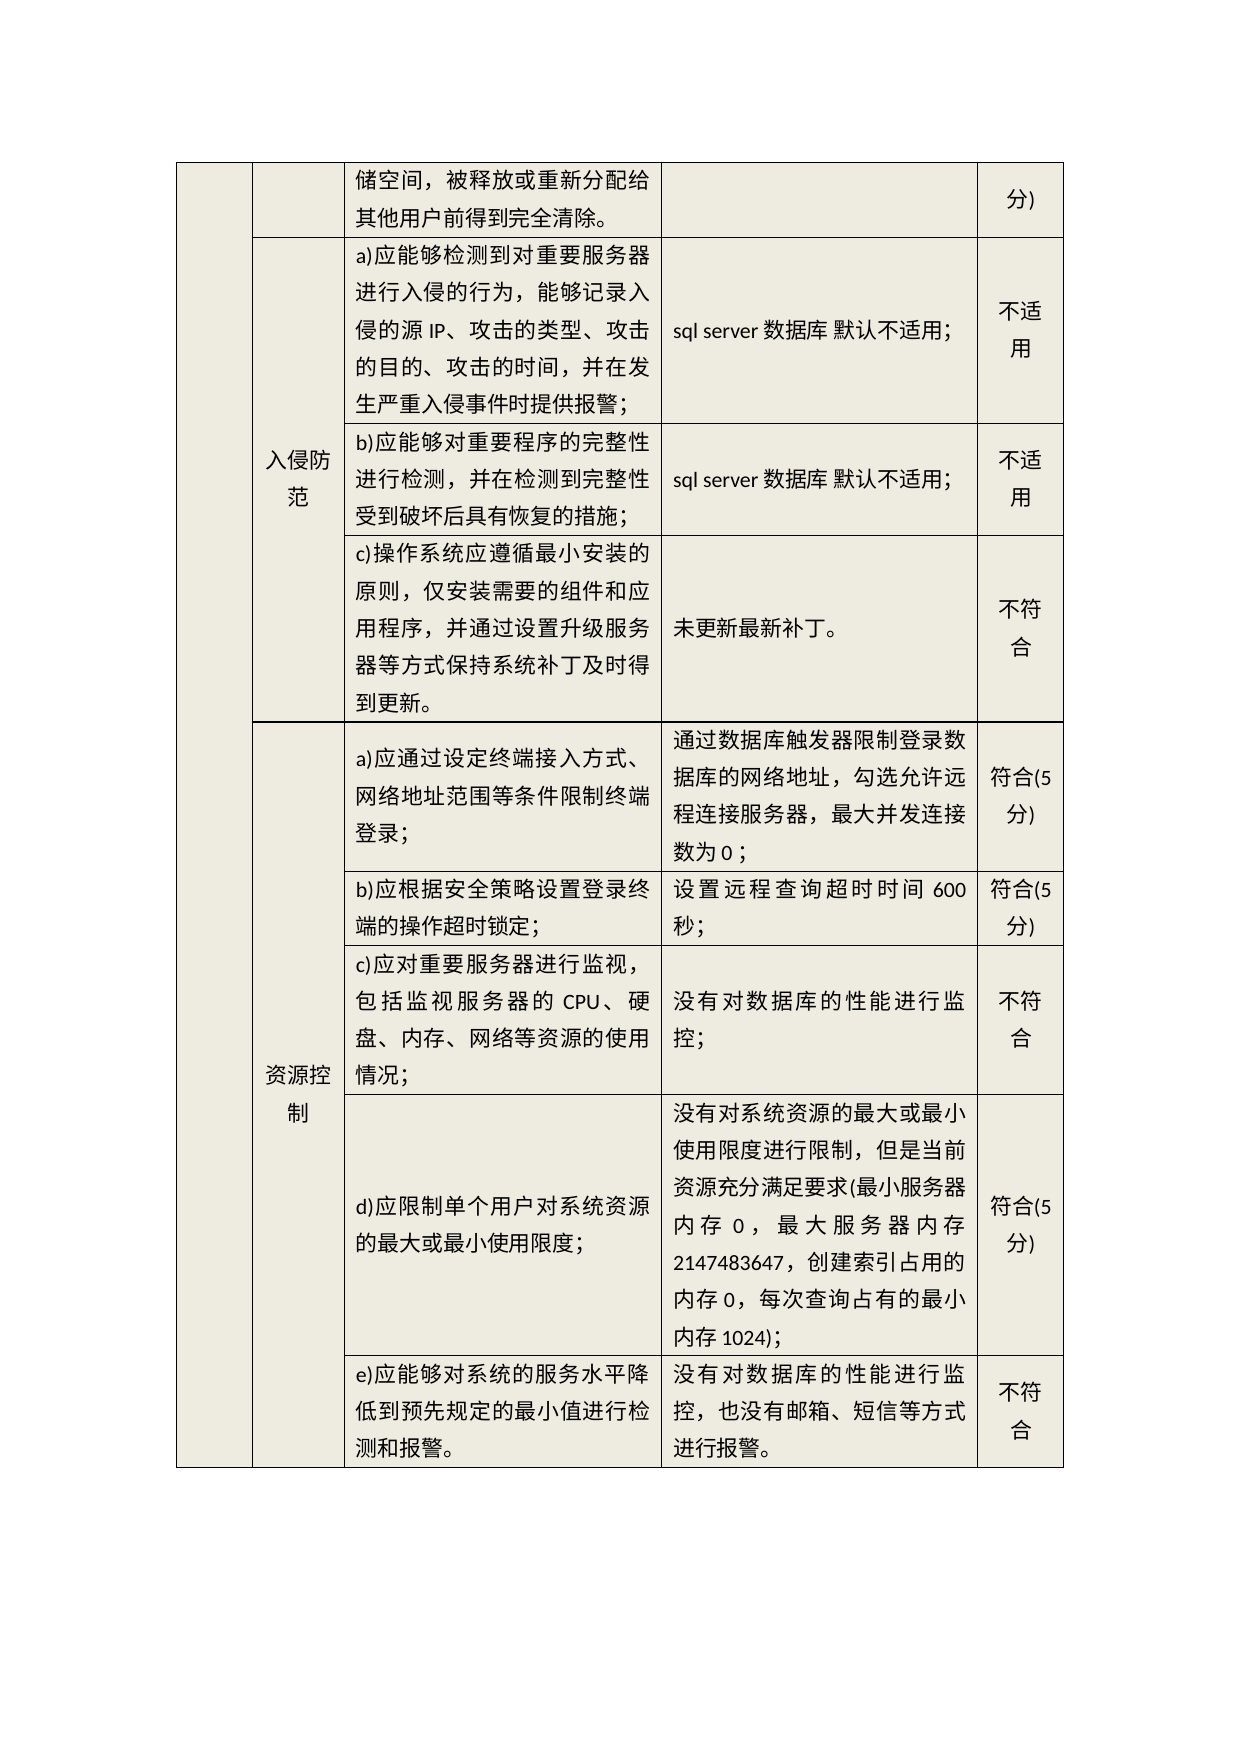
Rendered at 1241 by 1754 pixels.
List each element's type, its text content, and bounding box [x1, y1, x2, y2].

table_cell 通过数据库触发器限制登录数据库的网络地址，勾选允许远程连接服务器，最大并发连接数为0 ； [662, 723, 977, 871]
table_cell b)应能够对重要程序的完整性进行检测，并在检测到完整性受到破坏后具有恢复的措施； [345, 424, 661, 535]
table_cell 不符合 [978, 536, 1063, 721]
table_cell d)应限制单个用户对系统资源的最大或最小使用限度； [345, 1095, 661, 1355]
table_cell 不适用 [978, 424, 1063, 535]
table_cell a)应通过设定终端接入方式、网络地址范围等条件限制终端登录； [345, 723, 661, 871]
table_cell 资源控制 [253, 723, 344, 1467]
table_cell 设置远程查询超时时间600秒； [662, 872, 977, 945]
table_cell a)应能够检测到对重要服务器进行入侵的行为，能够记录入侵的源IP、攻击的类型、攻击的目的、攻击的时间，并在发生严重入侵事件时提供报警； [345, 238, 661, 423]
table_cell 不适用 [978, 238, 1063, 423]
table_cell 符合(5分) [978, 723, 1063, 871]
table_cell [345, 163, 661, 237]
table_cell 部分符合(3分) [978, 163, 1063, 237]
table_cell 没有对数据库的性能进行监控； [662, 946, 977, 1094]
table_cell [662, 163, 977, 237]
table_cell c)操作系统应遵循最小安装的原则，仅安装需要的组件和应用程序，并通过设置升级服务器等方式保持系统补丁及时得到更新。 [345, 536, 661, 721]
table_cell e)应能够对系统的服务水平降低到预先规定的最小值进行检测和报警。 [345, 1356, 661, 1467]
table_cell 没有对系统资源的最大或最小使用限度进行限制，但是当前资源充分满足要求(最小服务器内存0，最大服务器内存2147483647，创建索引占用的内存0，每次查询占有的最小内存1024)； [662, 1095, 977, 1355]
table_cell 不符合 [978, 1356, 1063, 1467]
table_cell sql server数据库 默认不适用； [662, 238, 977, 423]
table_cell 入侵防范 [253, 238, 344, 721]
table_cell 符合(5分) [978, 1095, 1063, 1355]
table_cell 符合(5分) [978, 872, 1063, 945]
table_cell sql server数据库 默认不适用； [662, 424, 977, 535]
table_cell 未更新最新补丁。 [662, 536, 977, 721]
table_cell 不符合 [978, 946, 1063, 1094]
table_cell c)应对重要服务器进行监视，包括监视服务器的CPU、硬盘、内存、网络等资源的使用情况； [345, 946, 661, 1094]
table_cell 没有对数据库的性能进行监控，也没有邮箱、短信等方式进行报警。 [662, 1356, 977, 1467]
table_cell b)应根据安全策略设置登录终端的操作超时锁定； [345, 872, 661, 945]
